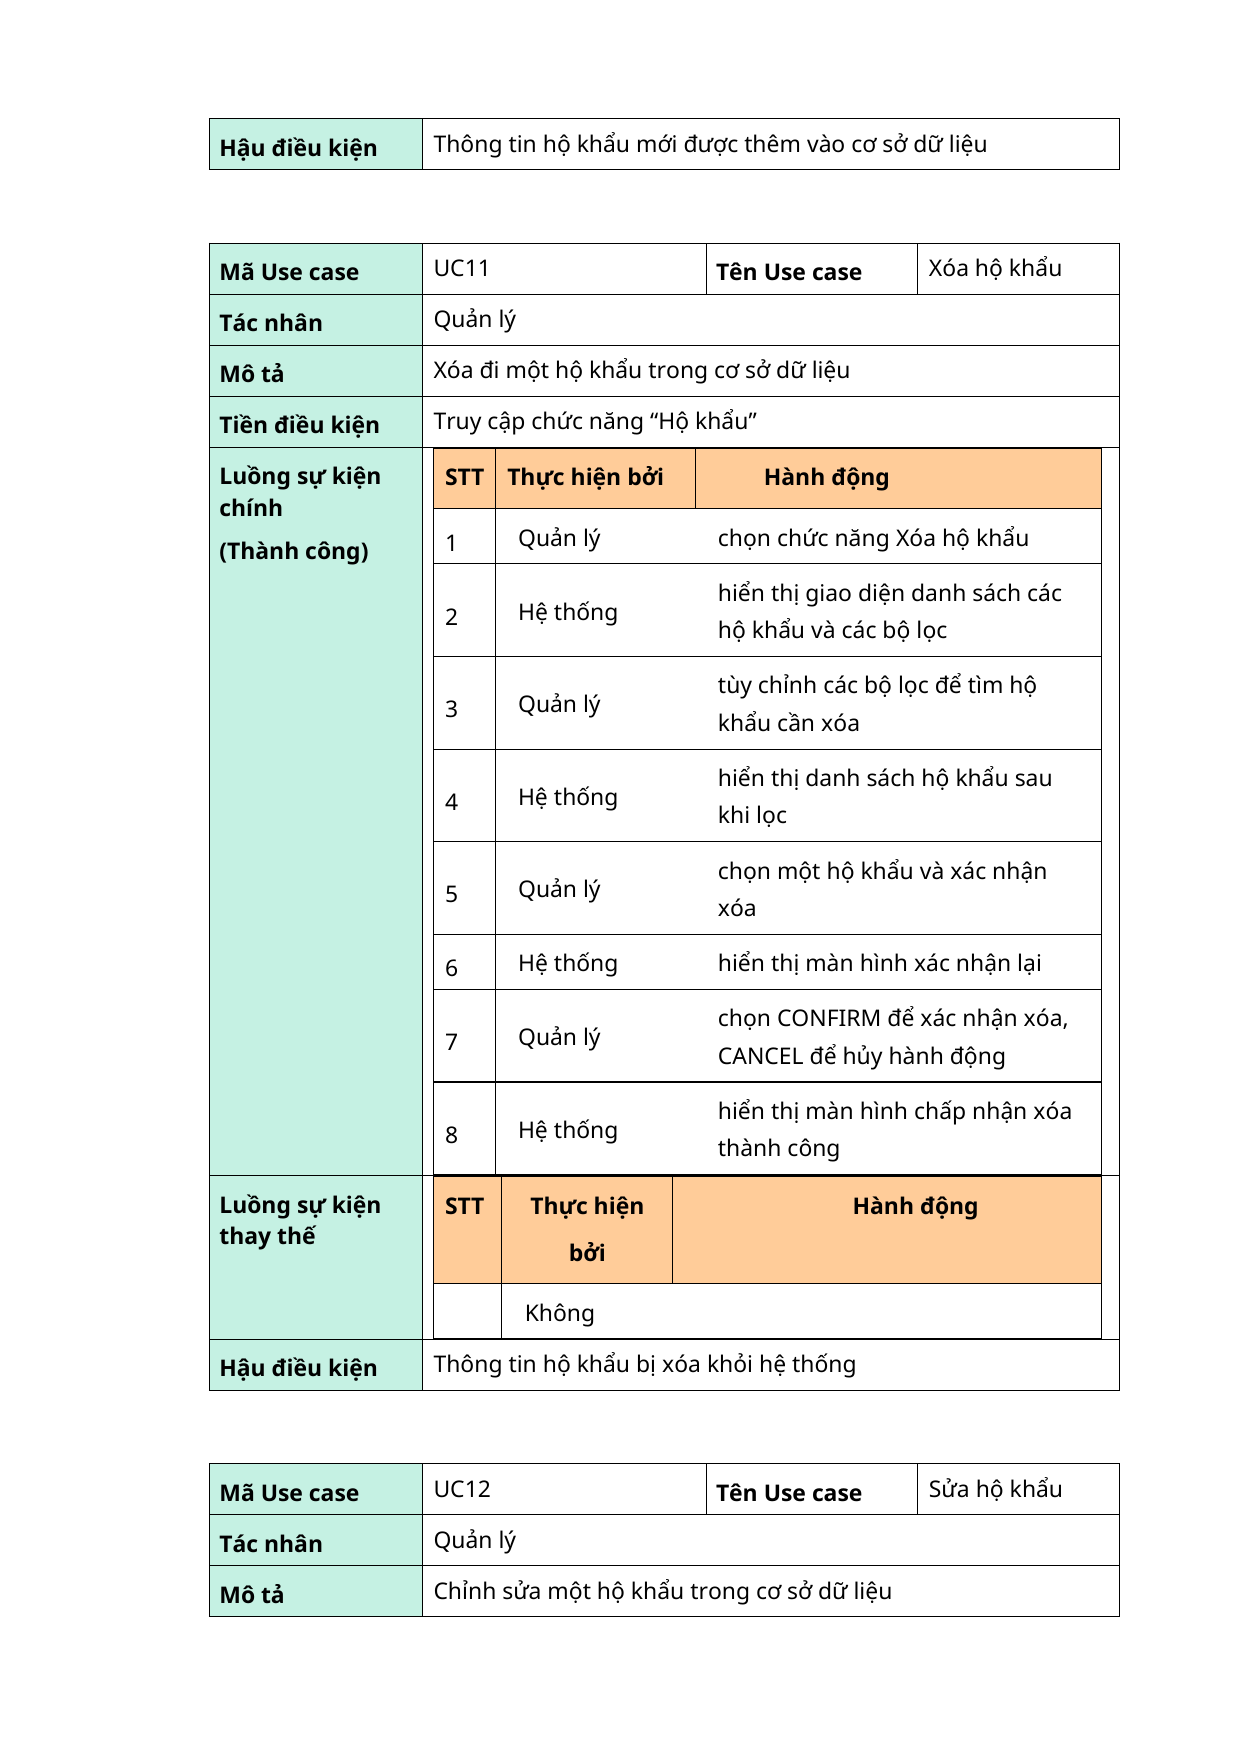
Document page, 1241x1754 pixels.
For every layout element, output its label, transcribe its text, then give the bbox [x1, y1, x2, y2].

table_cell [434, 750, 495, 841]
table_cell [496, 509, 1101, 563]
table_cell [434, 990, 495, 1081]
table_cell [496, 750, 1101, 841]
table_header Tên Use case [707, 244, 917, 294]
table_header Xóa hộ khẩu [918, 244, 1119, 294]
table_cell Tác nhân [210, 1515, 422, 1565]
table_cell [496, 935, 1101, 989]
table_cell [1102, 1176, 1119, 1339]
table_cell [496, 842, 1101, 934]
table_cell [423, 1176, 433, 1339]
table_cell [434, 564, 495, 656]
table_cell Hậu điều kiện [210, 1340, 422, 1390]
table_cell [434, 842, 495, 934]
table_cell Luồng sự kiện thay thế [210, 1176, 422, 1339]
table_cell Quản lý [423, 295, 1119, 345]
table_cell Chỉnh sửa một hộ khẩu trong cơ sở dữ liệu [423, 1566, 1119, 1616]
table_cell Quản lý [423, 1515, 1119, 1565]
table_cell [502, 1284, 1101, 1338]
table_cell [496, 657, 1101, 749]
table_cell Thông tin hộ khẩu bị xóa khỏi hệ thống [423, 1340, 1119, 1390]
table_cell Truy cập chức năng “Hộ khẩu” [423, 397, 1119, 447]
table_cell [496, 1083, 1101, 1174]
table_cell Hậu điều kiện [210, 119, 422, 169]
table_header Mã Use case [210, 1464, 422, 1514]
table_cell [434, 1083, 495, 1174]
table_cell Mô tả [210, 1566, 422, 1616]
table_cell Tiền điều kiện [210, 397, 422, 447]
table_cell Thông tin hộ khẩu mới được thêm vào cơ sở dữ liệu [423, 119, 1119, 169]
table_cell [496, 564, 1101, 656]
table_cell [434, 657, 495, 749]
table_cell Mô tả [210, 346, 422, 396]
table_header Mã Use case [210, 244, 422, 294]
table_cell [423, 448, 433, 1175]
table_cell Tác nhân [210, 295, 422, 345]
table_cell [434, 509, 495, 563]
table_header Sửa hộ khẩu [918, 1464, 1119, 1514]
table_cell [434, 1284, 501, 1338]
table_header UC12 [423, 1464, 706, 1514]
table_cell Xóa đi một hộ khẩu trong cơ sở dữ liệu [423, 346, 1119, 396]
table_header UC11 [423, 244, 706, 294]
table_cell [434, 935, 495, 989]
table_cell Luồng sự kiện chính (Thành công) [210, 448, 422, 1175]
table_cell [1102, 448, 1119, 1175]
table_cell [496, 990, 1101, 1081]
table_header Tên Use case [707, 1464, 917, 1514]
